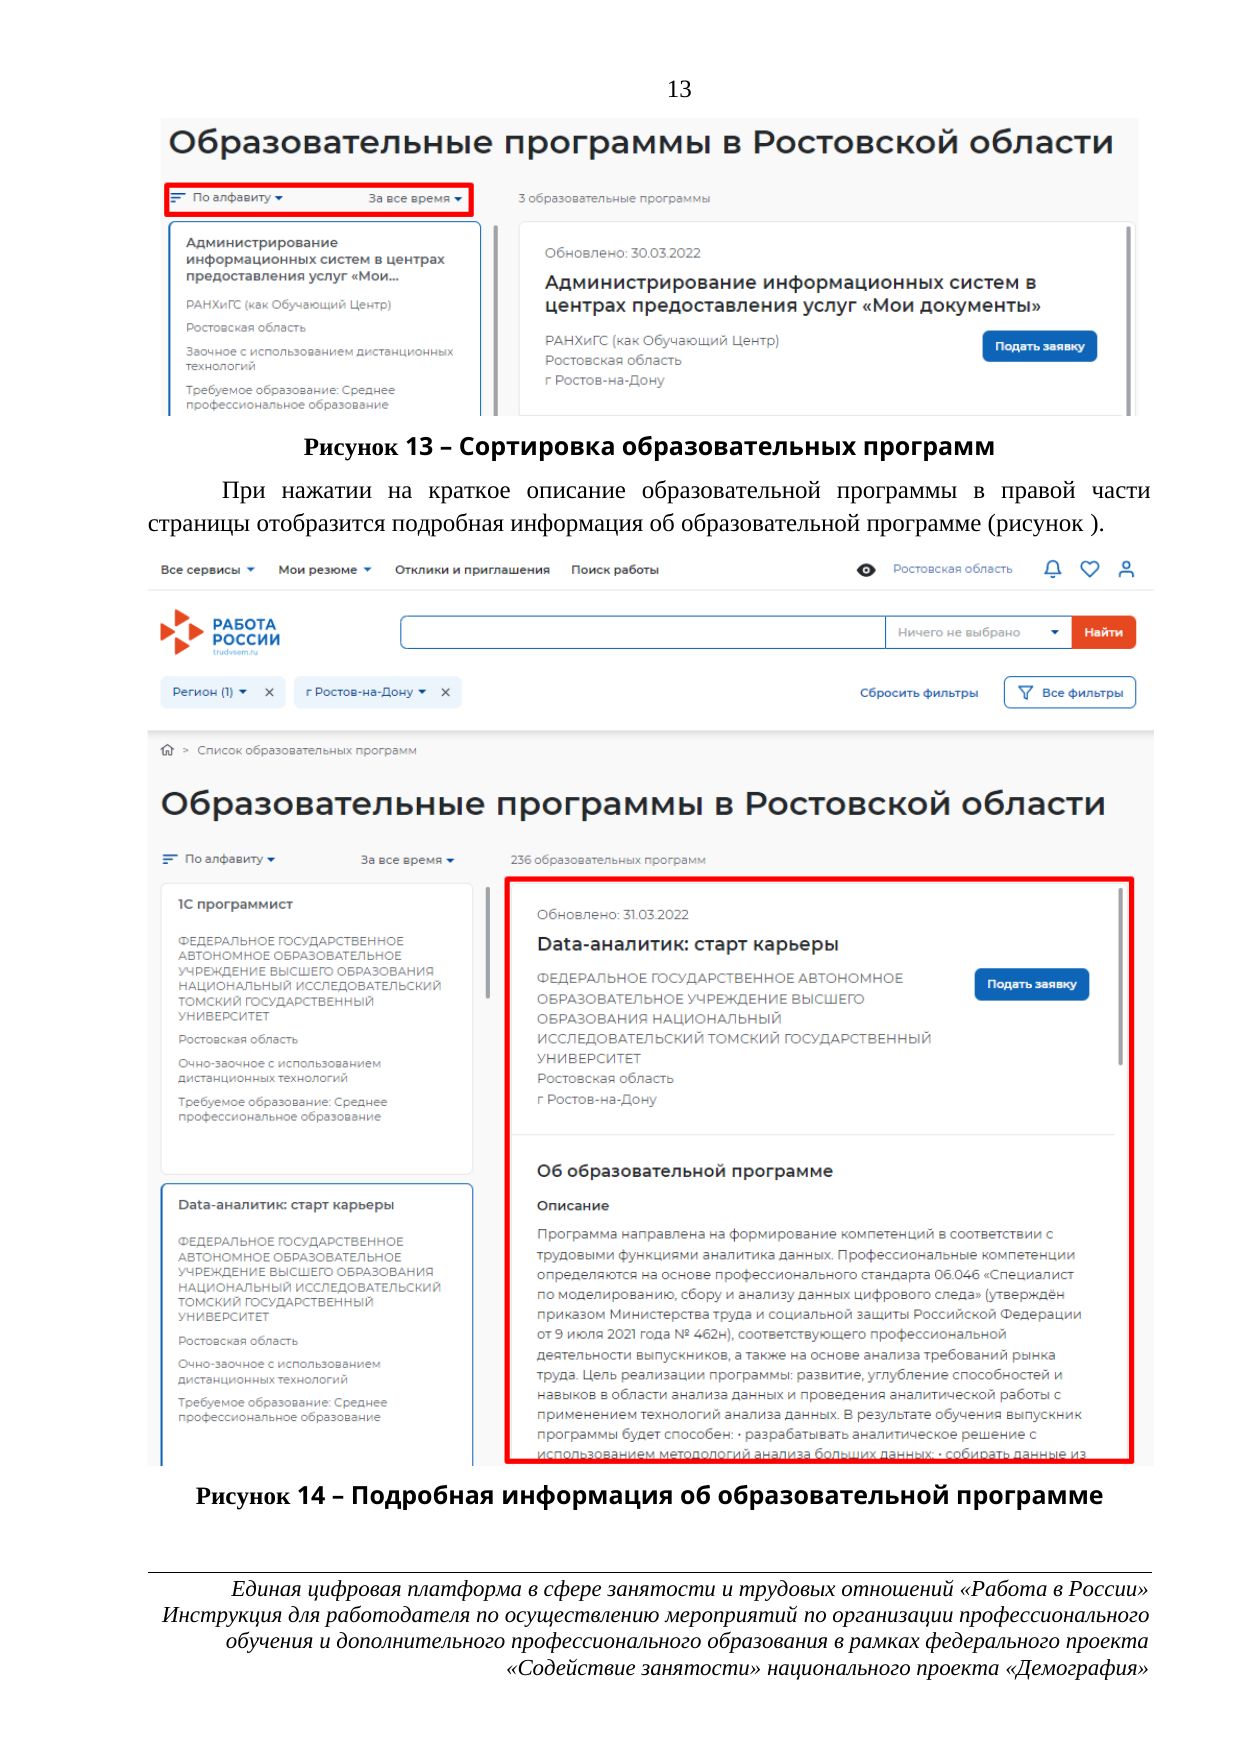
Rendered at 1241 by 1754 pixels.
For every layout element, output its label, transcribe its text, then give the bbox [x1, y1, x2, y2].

picture [160, 118, 1139, 416]
picture [147, 553, 1154, 1466]
text При нажатии на краткое описание образовательной программы в правой части страницы отобразится подробная информация об образовательной программе (рисунок 14). [148, 475, 1152, 537]
